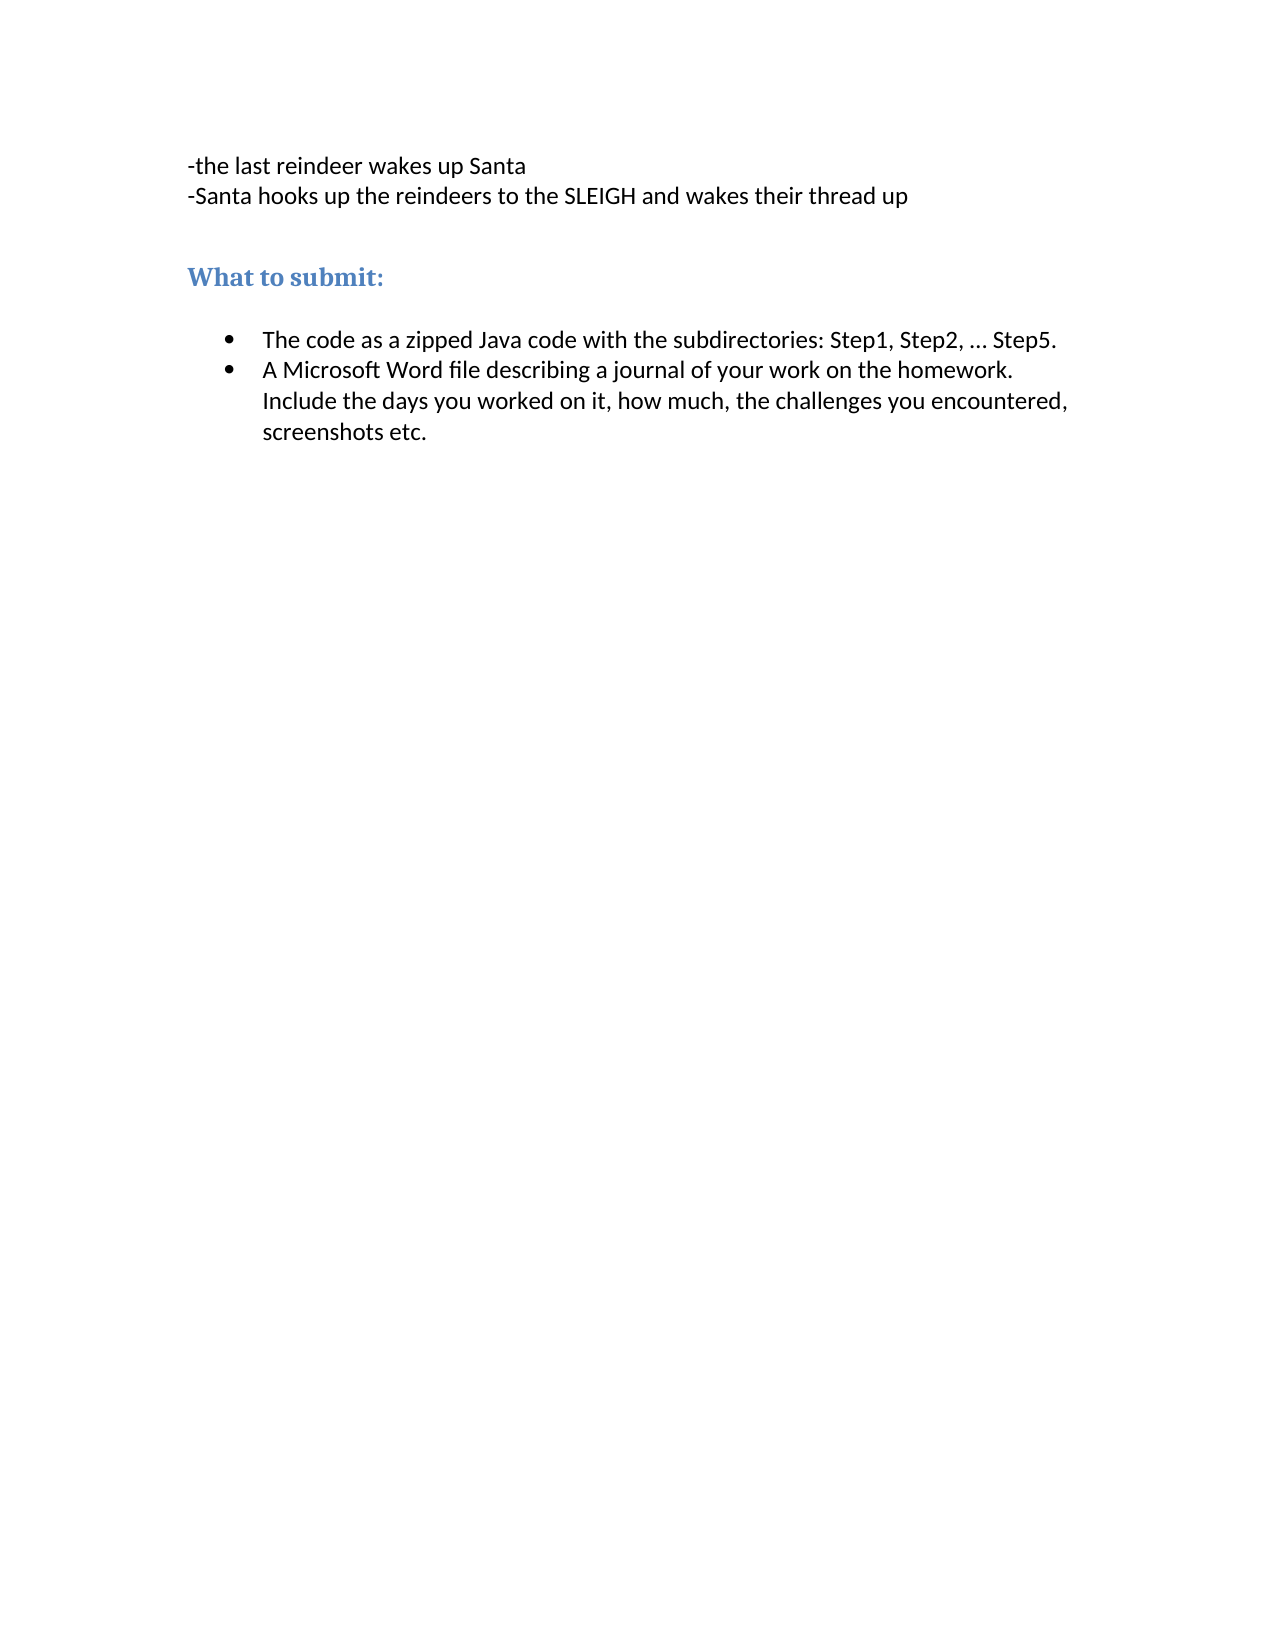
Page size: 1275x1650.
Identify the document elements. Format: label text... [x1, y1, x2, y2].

text -the last reindeer wakes up Santa [187, 150, 1087, 181]
subtitle What to submit: [187, 262, 1087, 293]
text -Santa hooks up the reindeers to the SLEIGH and wakes their thread up [187, 181, 1087, 211]
list The code as a zipped Java code with the subdirectories: Step1, Step2, … Step5. [225, 324, 1087, 354]
list A Microsoft Word file describing a journal of your work on the homework. Include the days you worked on it, how much, the challenges you encountered, screenshots etc. [225, 354, 1087, 446]
